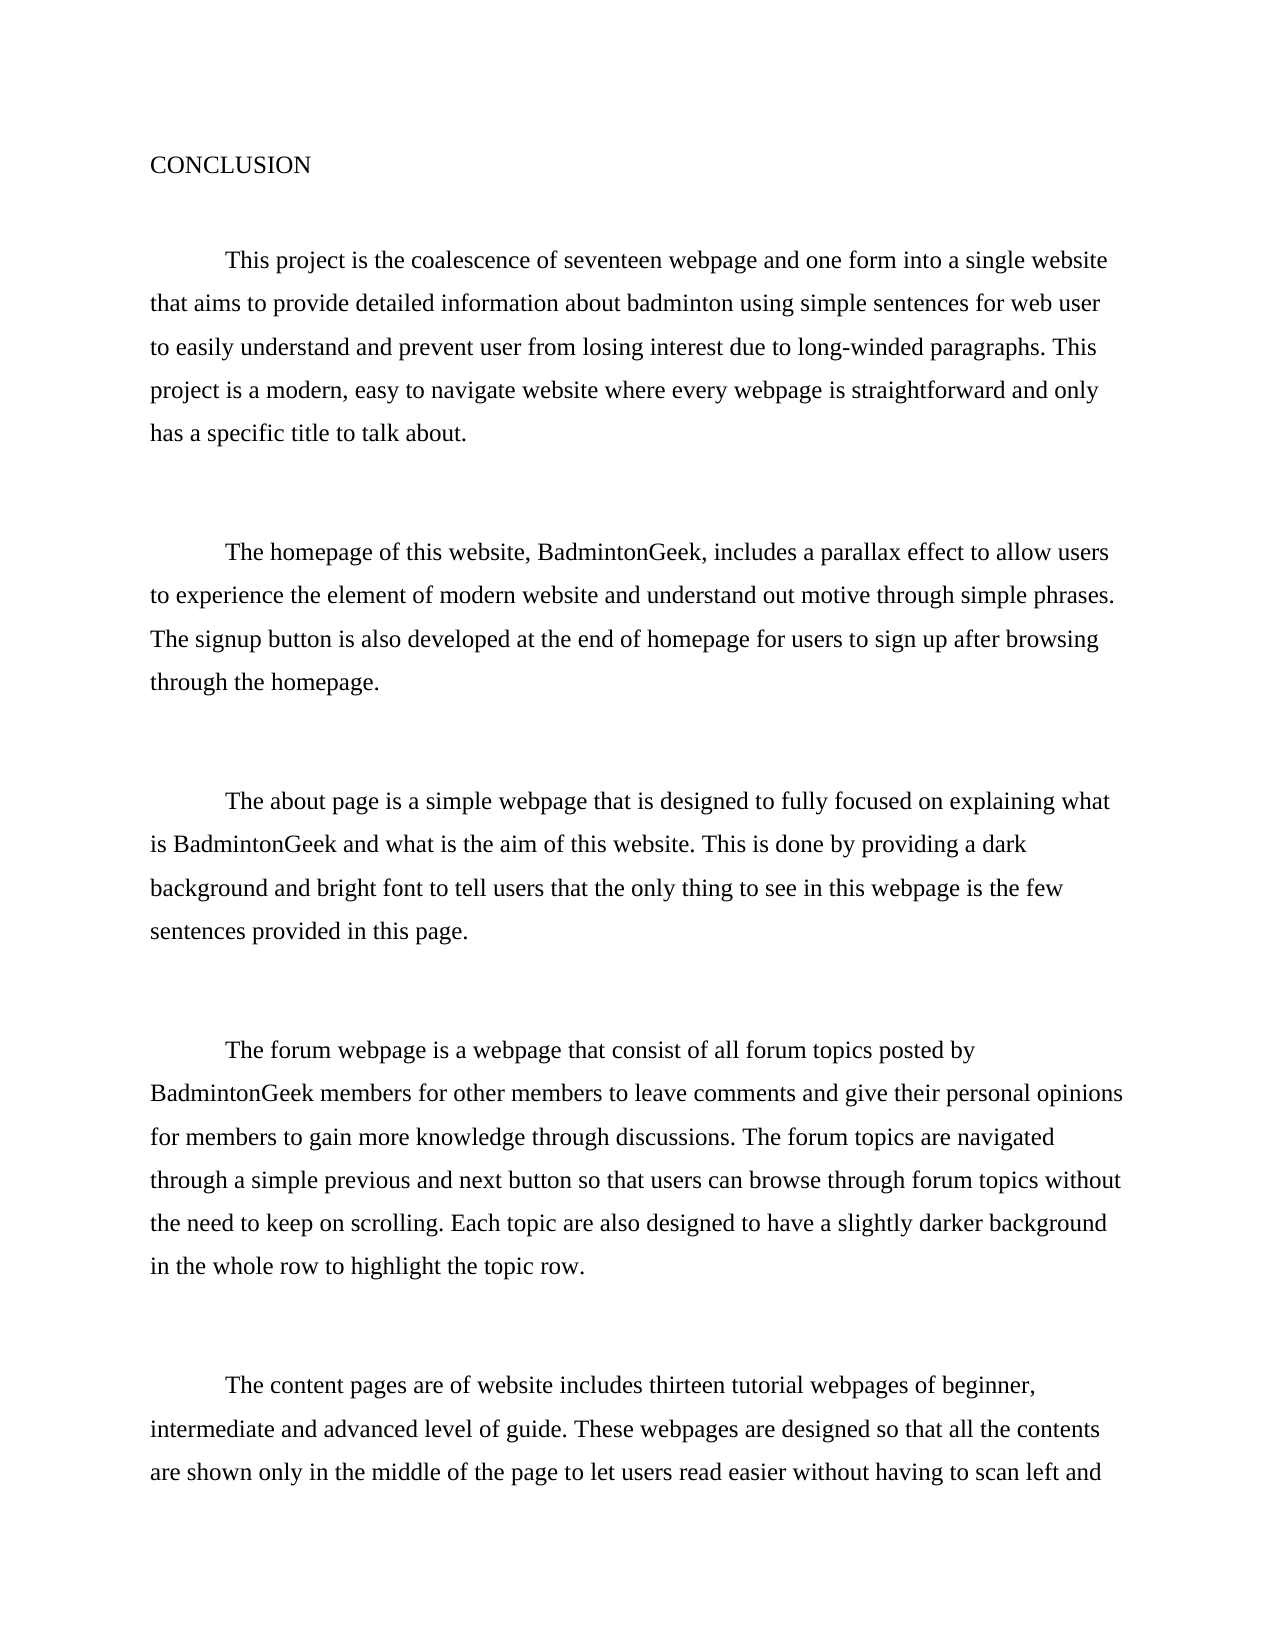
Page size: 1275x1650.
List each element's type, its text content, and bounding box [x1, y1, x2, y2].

text The homepage of this website, BadmintonGeek, includes a parallax effect to allow users to experience the element of modern website and understand out motive through simple phrases. The signup button is also developed at the end of homepage for users to sign up after browsing through the homepage. [150, 537, 1125, 696]
text The forum webpage is a webpage that consist of all forum topics posted by BadmintonGeek members for other members to leave comments and give their personal opinions for members to gain more knowledge through discussions. The forum topics are navigated through a simple previous and next button so that users can browse through forum topics without the need to keep on scrolling. Each topic are also designed to have a slightly darker background in the whole row to highlight the topic row. [150, 1035, 1125, 1280]
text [150, 1371, 1125, 1486]
text CONCLUSION [150, 150, 1125, 179]
text The about page is a simple webpage that is designed to fully focused on explaining what is BadmintonGeek and what is the aim of this website. This is done by providing a dark background and bright font to tell users that the only thing to see in this webpage is the few sentences provided in this page. [150, 786, 1125, 944]
text This project is the coalescence of seventeen webpage and one form into a single website that aims to provide detailed information about badminton using simple sentences for web user to easily understand and prevent user from losing interest due to long-winded paragraphs. This project is a modern, easy to navigate website where every webpage is straightforward and only has a specific title to talk about. [150, 245, 1125, 447]
